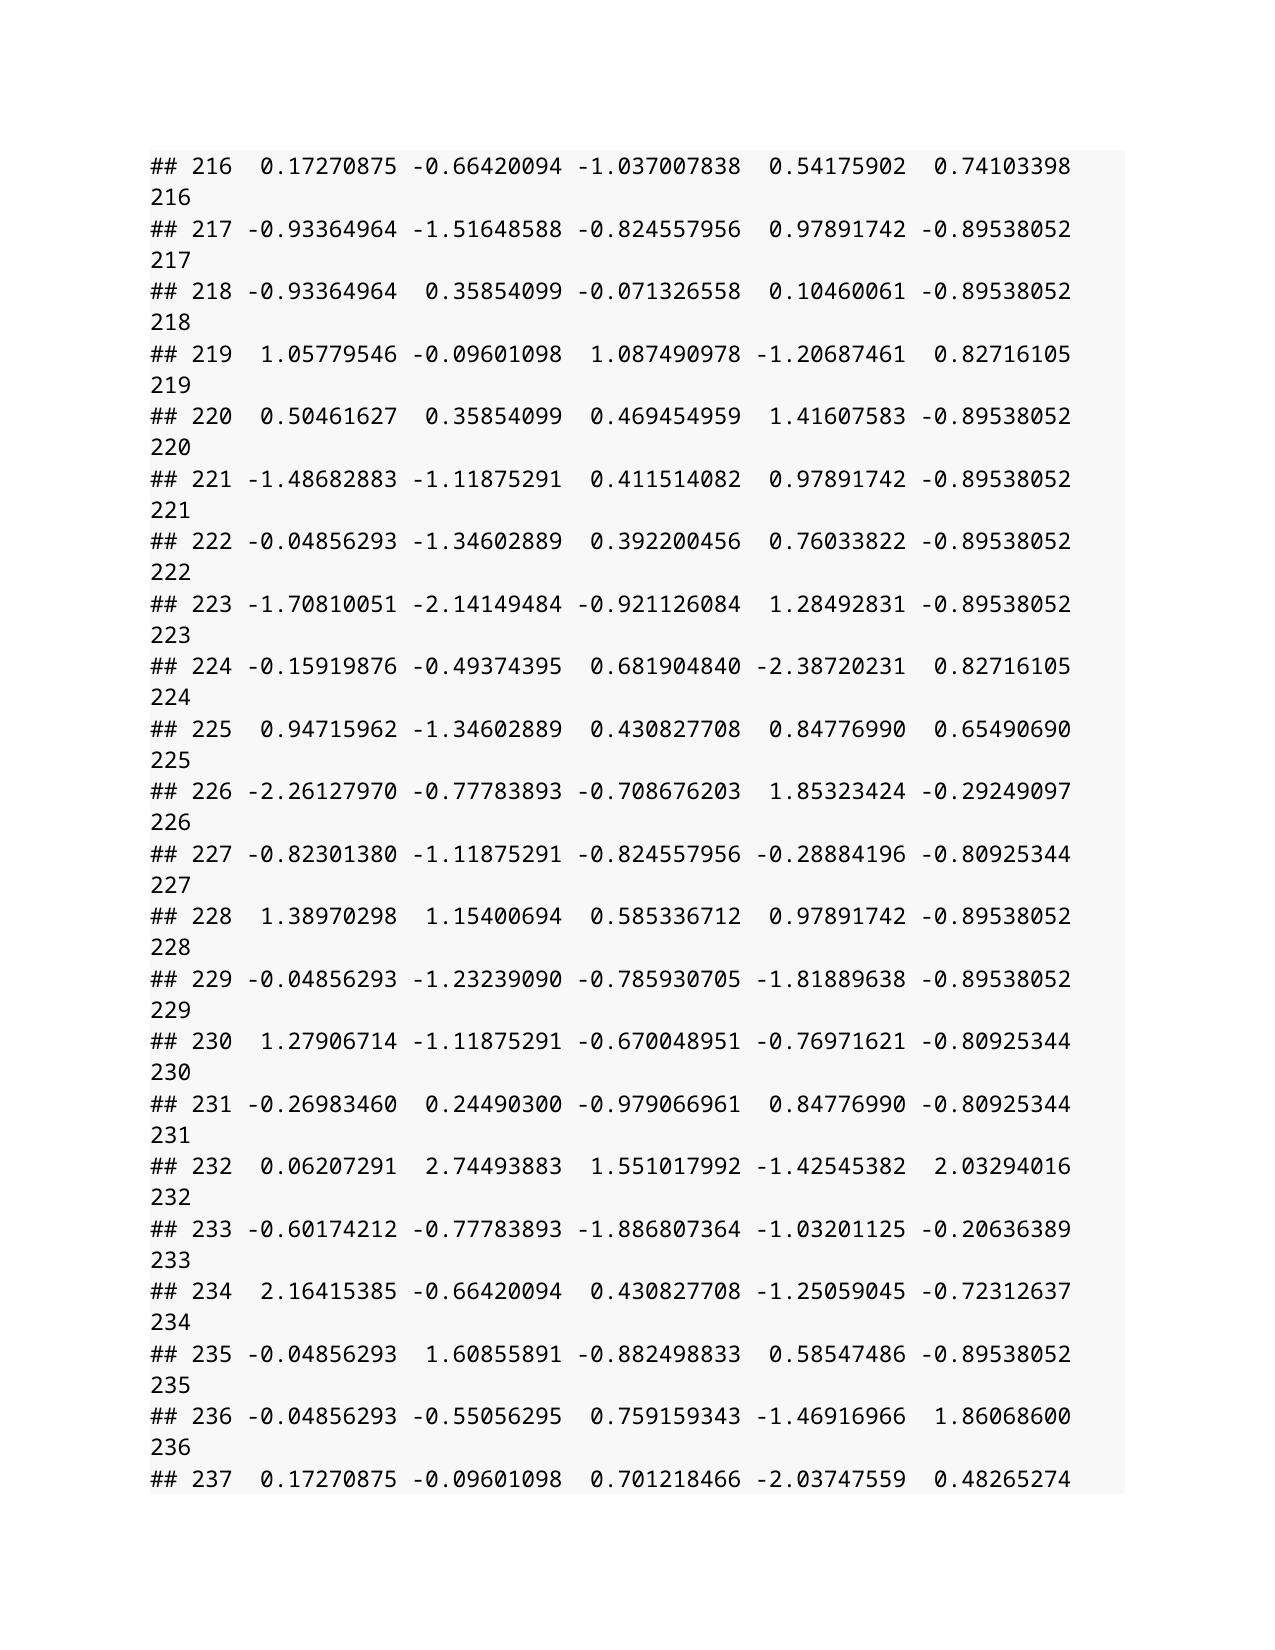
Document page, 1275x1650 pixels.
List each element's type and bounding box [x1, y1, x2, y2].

text [150, 150, 1125, 1494]
